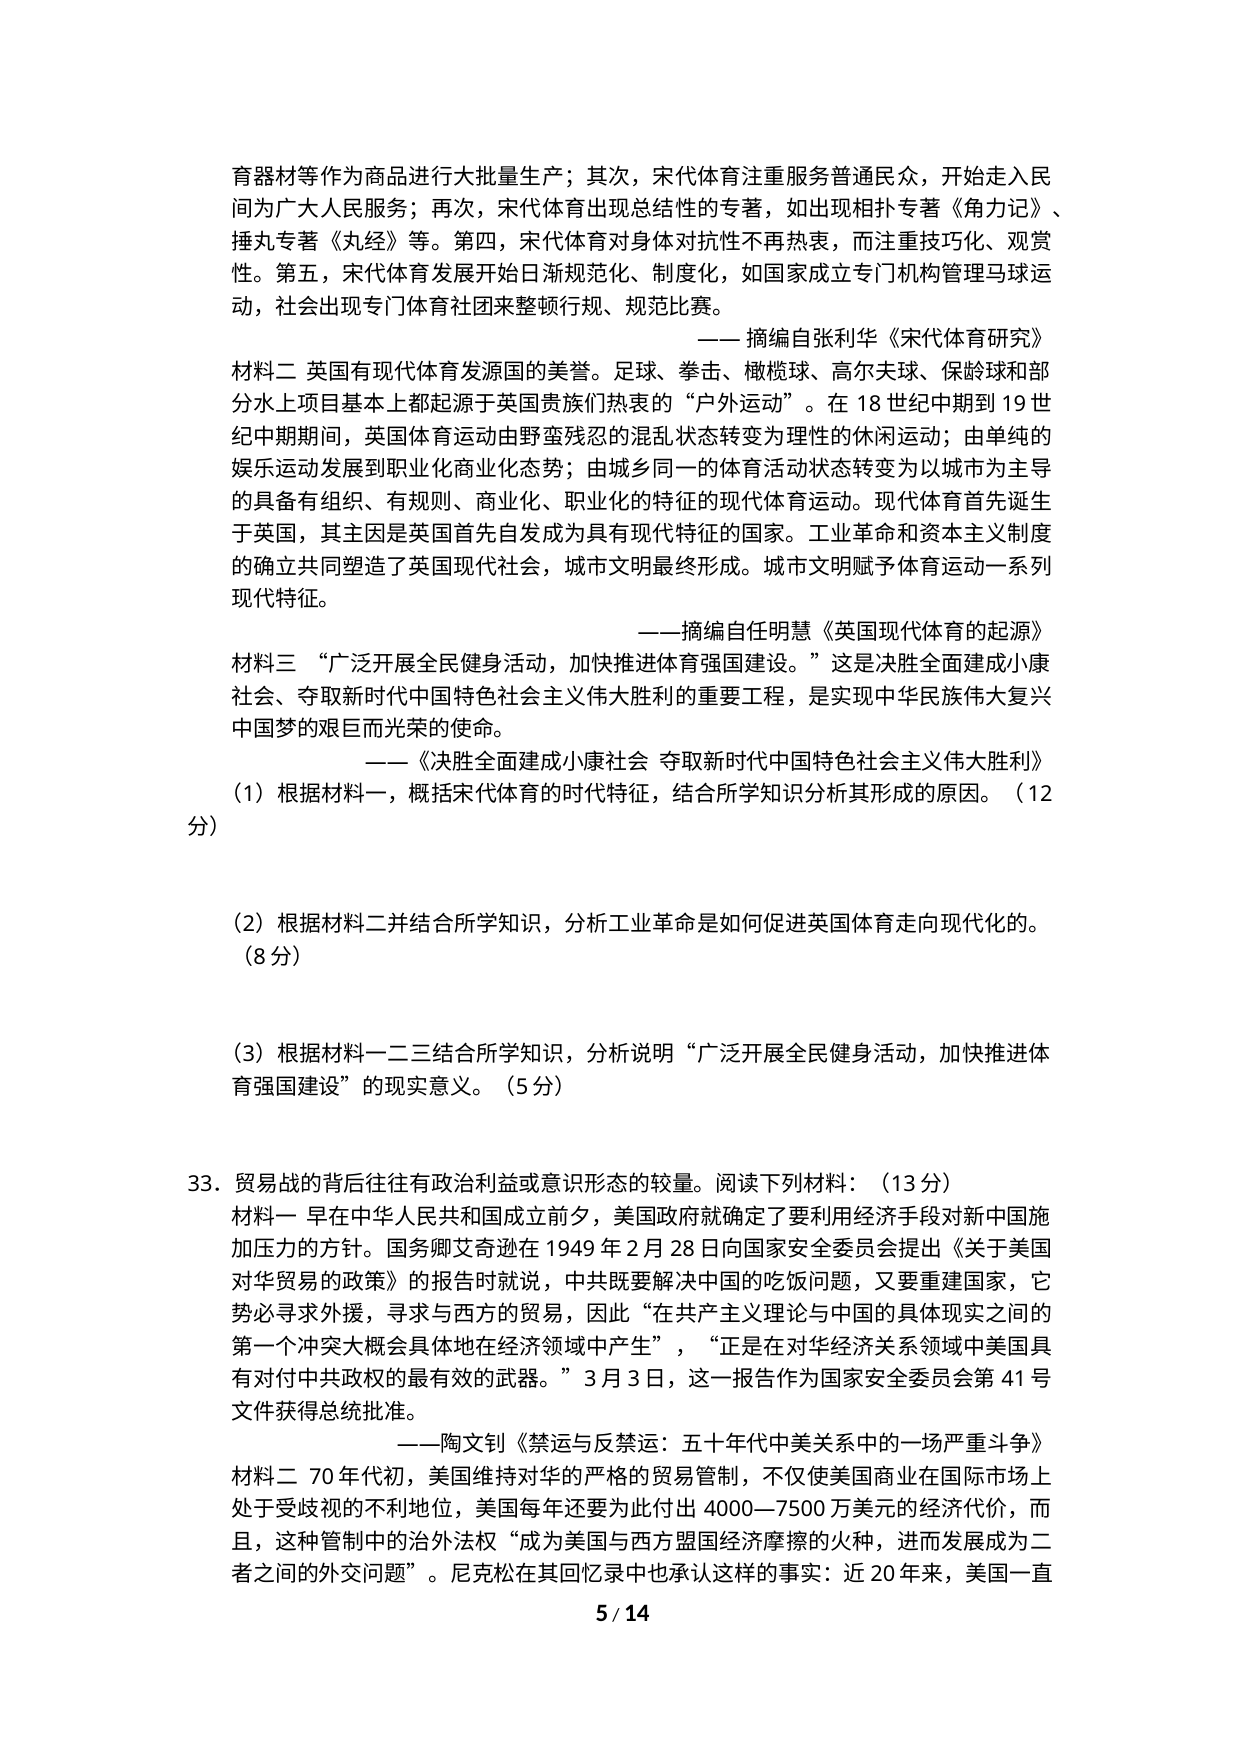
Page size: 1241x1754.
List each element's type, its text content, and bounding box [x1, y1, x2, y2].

text （2）根据材料二并结合所学知识，分析工业革命是如何促进英国体育走向现代化的。（8分） [220, 906, 1053, 971]
text ——陶文钊《禁运与反禁运：五十年代中美关系中的一场严重斗争》 [187, 1426, 1053, 1458]
text ——摘编自任明慧《英国现代体育的起源》 [187, 613, 1053, 646]
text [231, 158, 1053, 321]
text 材料一 早在中华人民共和国成立前夕，美国政府就确定了要利用经济手段对新中国施加压力的方针。国务卿艾奇逊在1949年2月28日向国家安全委员会提出《关于美国对华贸易的政策》的报告时就说，中共既要解决中国的吃饭问题，又要重建国家，它势必寻求外援，寻求与西方的贸易，因此“在共产主义理论与中国的具体现实之间的第一个冲突大概会具体地在经济领域中产生”，“正是在对华经济关系领域中美国具有对付中共政权的最有效的武器。”3月3日，这一报告作为国家安全委员会第41号文件获得总统批准。 [231, 1198, 1053, 1426]
text 材料二 英国有现代体育发源国的美誉。足球、拳击、橄榄球、高尔夫球、保龄球和部分水上项目基本上都起源于英国贵族们热衷的“户外运动”。在18世纪中期到19世纪中期期间，英国体育运动由野蛮残忍的混乱状态转变为理性的休闲运动；由单纯的娱乐运动发展到职业化商业化态势；由城乡同一的体育活动状态转变为以城市为主导的具备有组织、有规则、商业化、职业化的特征的现代体育运动。现代体育首先诞生于英国，其主因是英国首先自发成为具有现代特征的国家。工业革命和资本主义制度的确立共同塑造了英国现代社会，城市文明最终形成。城市文明赋予体育运动一系列现代特征。 [231, 353, 1053, 613]
text （3）根据材料一二三结合所学知识，分析说明“广泛开展全民健身活动，加快推进体育强国建设”的现实意义。（5分） [220, 1036, 1053, 1101]
text ——《决胜全面建成小康社会 夺取新时代中国特色社会主义伟大胜利》 [187, 743, 1053, 776]
text （1）根据材料一，概括宋代体育的时代特征，结合所学知识分析其形成的原因。（12分） [187, 776, 1053, 841]
text 33．贸易战的背后往往有政治利益或意识形态的较量。阅读下列材料：（13分） [187, 1166, 1053, 1198]
text 材料三 “广泛开展全民健身活动，加快推进体育强国建设。”这是决胜全面建成小康社会、夺取新时代中国特色社会主义伟大胜利的重要工程，是实现中华民族伟大复兴中国梦的艰巨而光荣的使命。 [231, 646, 1053, 743]
text —— 摘编自张利华《宋代体育研究》 [187, 321, 1053, 353]
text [231, 1458, 1053, 1588]
